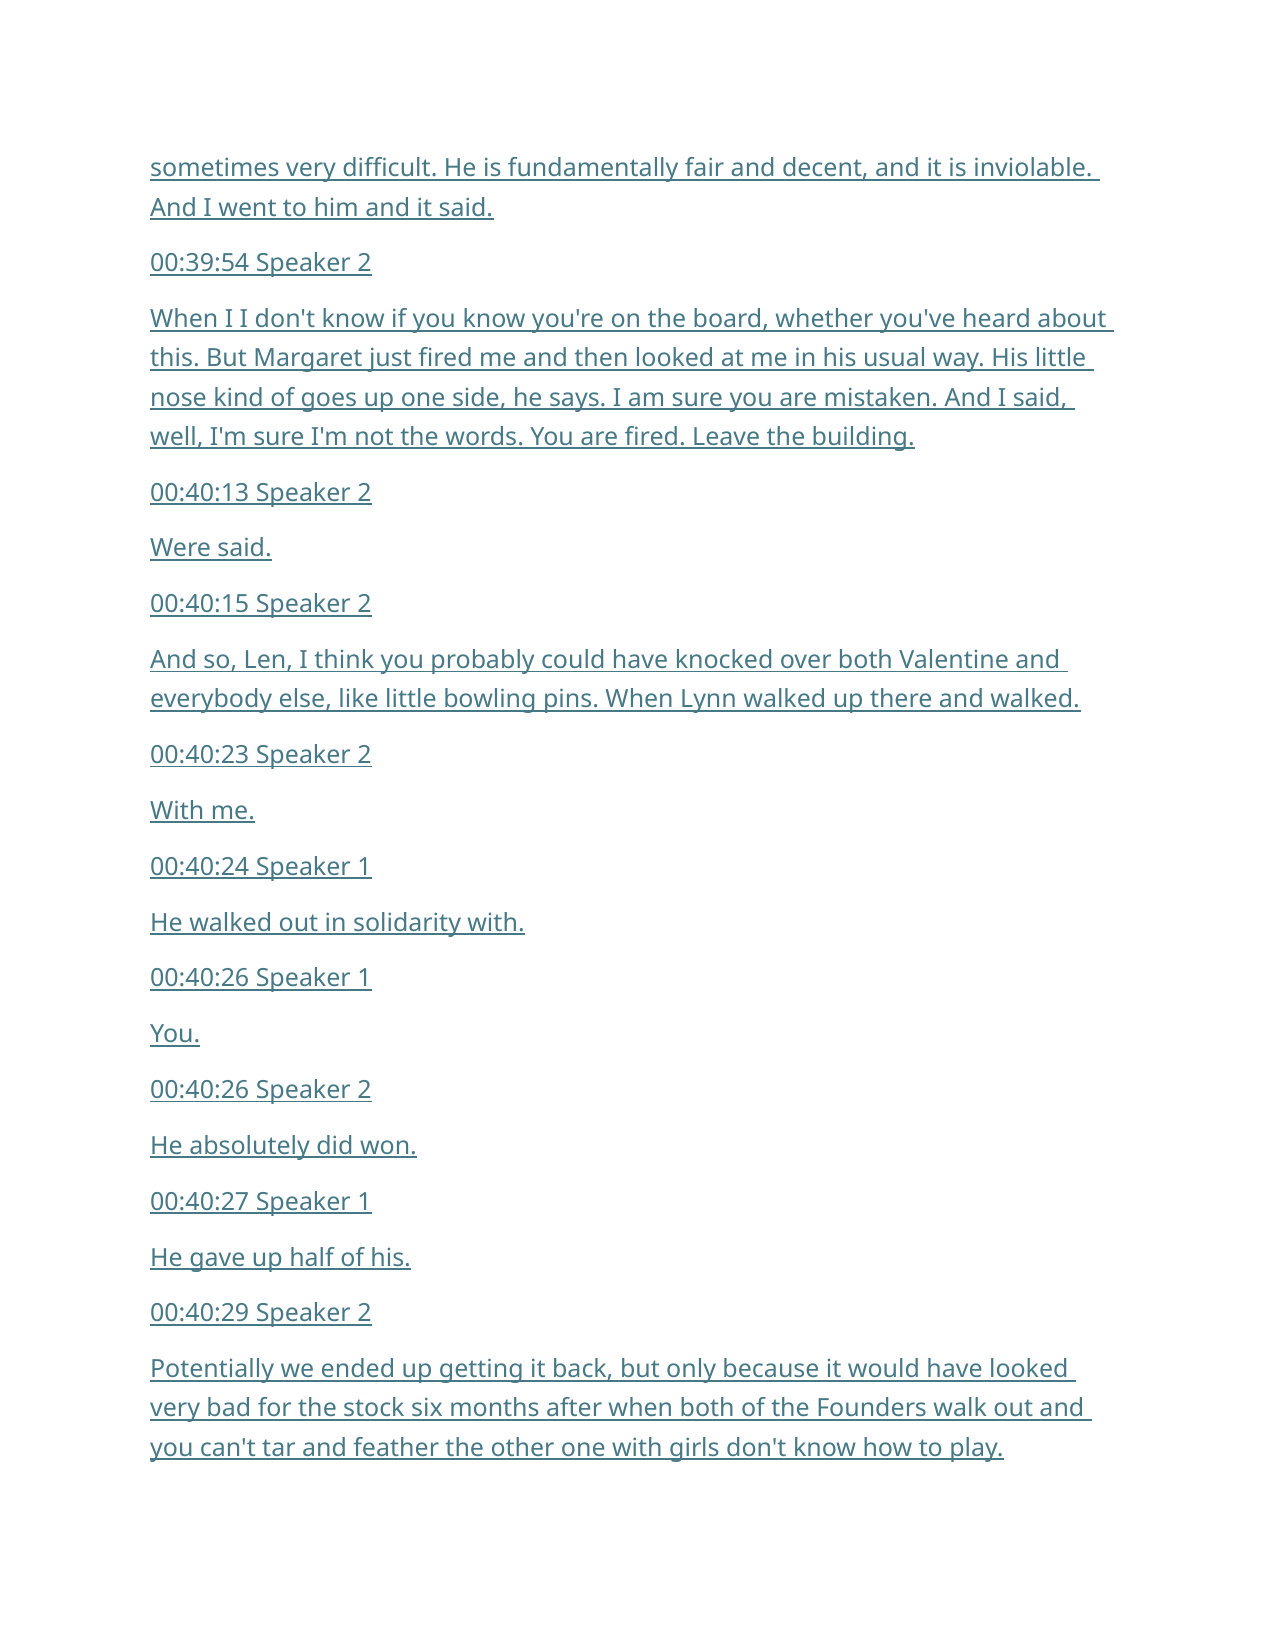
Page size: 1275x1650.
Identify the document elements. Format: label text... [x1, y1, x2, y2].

text 00:40:26 Speaker 1 [150, 960, 1125, 994]
text 00:39:54 Speaker 2 [150, 245, 1125, 279]
text He walked out in solidarity with. [150, 904, 1125, 938]
text 00:40:26 Speaker 2 [150, 1072, 1125, 1106]
text 00:40:13 Speaker 2 [150, 474, 1125, 508]
text Potentially we ended up getting it back, but only because it would have looked very bad for the stock six months after when both of the Founders walk out and you can't tar and feather the other one with girls don't know how to play. [150, 1351, 1125, 1463]
text 00:40:29 Speaker 2 [150, 1295, 1125, 1329]
text You. [150, 1016, 1125, 1050]
text When I I don't know if you know you're on the board, whether you've heard about this. But Margaret just fired me and then looked at me in his usual way. His little nose kind of goes up one side, he says. I am sure you are mistaken. And I said, well, I'm sure I'm not the words. You are fired. Leave the building. [150, 301, 1125, 452]
text He absolutely did won. [150, 1127, 1125, 1162]
text 00:40:15 Speaker 2 [150, 586, 1125, 620]
text 00:40:27 Speaker 1 [150, 1183, 1125, 1217]
text 00:40:23 Speaker 2 [150, 737, 1125, 771]
text With me. [150, 792, 1125, 827]
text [150, 150, 1125, 223]
text He gave up half of his. [150, 1239, 1125, 1273]
text Were said. [150, 530, 1125, 564]
text 00:40:24 Speaker 1 [150, 848, 1125, 882]
text And so, Len, I think you probably could have knocked over both Valentine and everybody else, like little bowling pins. When Lynn walked up there and walked. [150, 642, 1125, 715]
